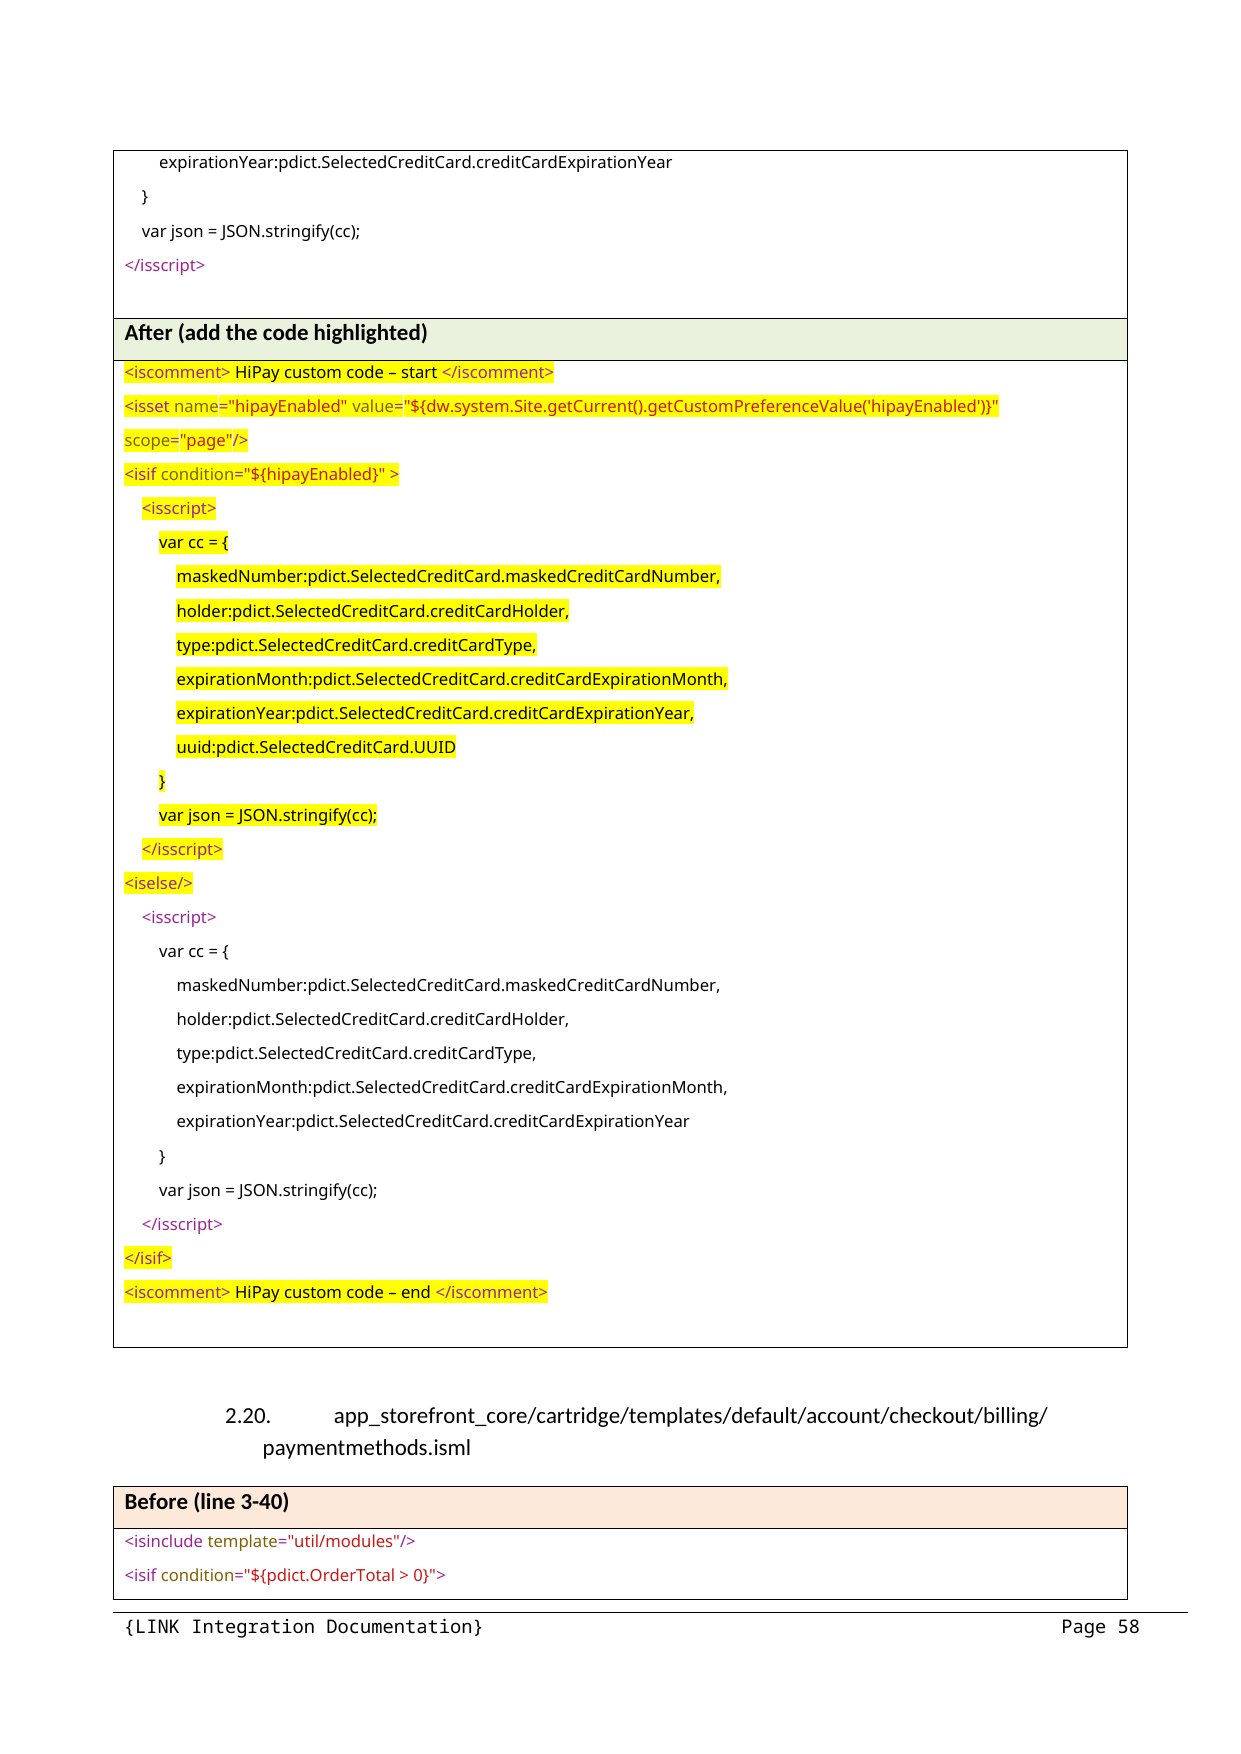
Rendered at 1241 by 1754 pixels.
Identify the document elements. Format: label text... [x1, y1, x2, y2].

list app_storefront_core/cartridge/templates/default/account/checkout/billing/paymentmethods.isml [225, 1401, 1128, 1461]
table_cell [114, 151, 1127, 317]
table_cell After (add the code highlighted) [114, 319, 1127, 360]
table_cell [114, 1529, 1127, 1599]
table_cell <iscomment> HiPay custom code – start </iscomment> <isset name="hipayEnabled" value="${dw.system.Site.getCurrent().getCustomPreferenceValue('hipayEnabled')}" scope="page"/> <isif condition="${hipayEnabled}" > <isscript> var cc = { maskedNumber:pdict.SelectedCreditCard.maskedCreditCardNumber, holder:pdict.SelectedCreditCard.creditCardHolder, type:pdict.SelectedCreditCard.creditCardType, expirationMonth:pdict.SelectedCreditCard.creditCardExpirationMonth, expirationYear:pdict.SelectedCreditCard.creditCardExpirationYear, uuid:pdict.SelectedCreditCard.UUID } var json = JSON.stringify(cc); </isscript> <iselse/> <isscript> var cc = { maskedNumber:pdict.SelectedCreditCard.maskedCreditCardNumber, holder:pdict.SelectedCreditCard.creditCardHolder, type:pdict.SelectedCreditCard.creditCardType, expirationMonth:pdict.SelectedCreditCard.creditCardExpirationMonth, expirationYear:pdict.SelectedCreditCard.creditCardExpirationYear } var json = JSON.stringify(cc); </isscript> </isif> <iscomment> HiPay custom code – end </iscomment> [114, 361, 1127, 1347]
table_header Before (line 3-40) [114, 1487, 1127, 1528]
